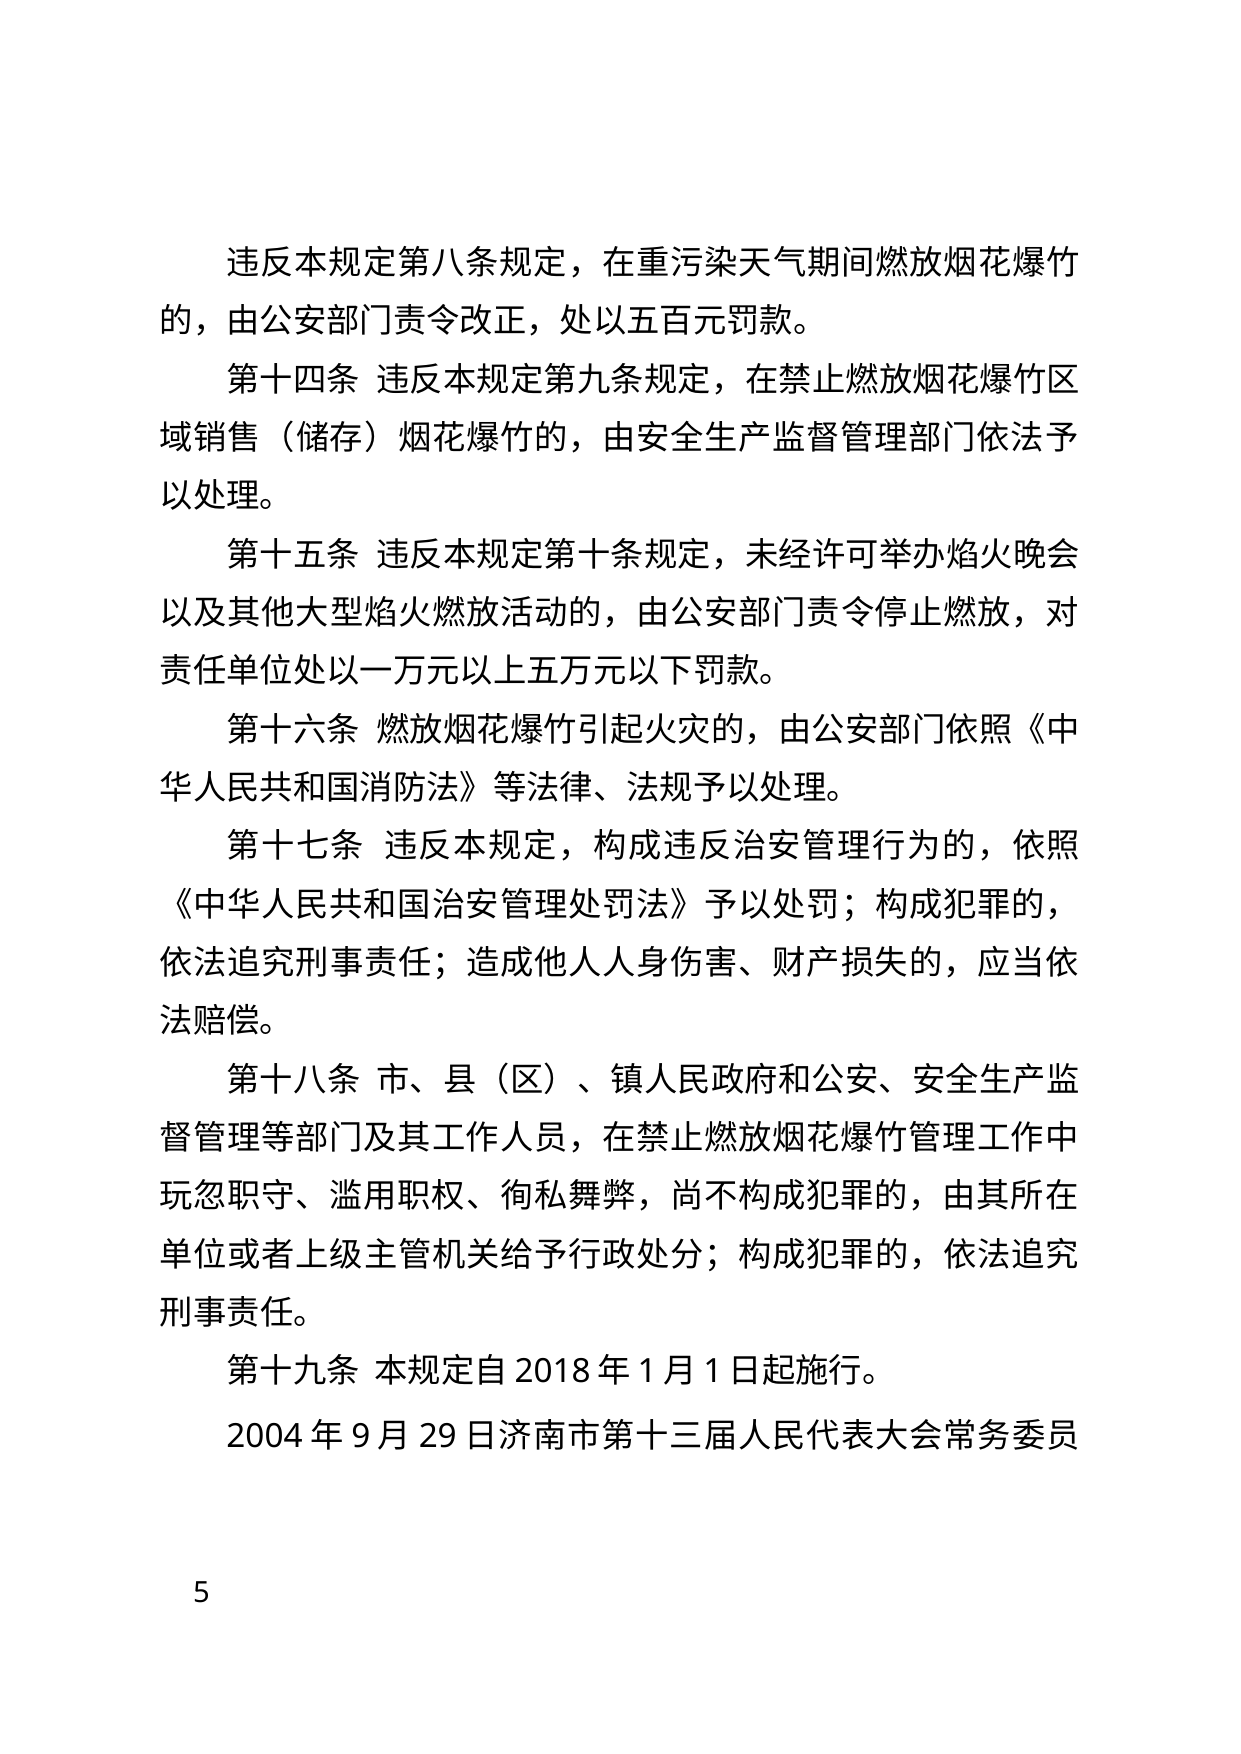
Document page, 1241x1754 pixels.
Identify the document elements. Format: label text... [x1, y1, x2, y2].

text 第十八条 市、县（区）、镇人民政府和公安、安全生产监督管理等部门及其工作人员，在禁止燃放烟花爆竹管理工作中玩忽职守、滥用职权、徇私舞弊，尚不构成犯罪的，由其所在单位或者上级主管机关给予行政处分；构成犯罪的，依法追究刑事责任。 [159, 1044, 1081, 1336]
text 违反本规定第八条规定，在重污染天气期间燃放烟花爆竹的，由公安部门责令改正，处以五百元罚款。 [159, 228, 1081, 344]
text 第十六条 燃放烟花爆竹引起火灾的，由公安部门依照《中华人民共和国消防法》等法律、法规予以处理。 [159, 694, 1081, 811]
text 第十四条 违反本规定第九条规定，在禁止燃放烟花爆竹区域销售（储存）烟花爆竹的，由安全生产监督管理部门依法予以处理。 [159, 344, 1081, 519]
text 第十九条 本规定自2018年1月1日起施行。 [159, 1336, 1081, 1401]
text 第十七条 违反本规定，构成违反治安管理行为的，依照《中华人民共和国治安管理处罚法》予以处罚；构成犯罪的，依法追究刑事责任；造成他人人身伤害、财产损失的，应当依法赔偿。 [159, 811, 1081, 1044]
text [159, 1401, 1081, 1466]
text 第十五条 违反本规定第十条规定，未经许可举办焰火晚会以及其他大型焰火燃放活动的，由公安部门责令停止燃放，对责任单位处以一万元以上五万元以下罚款。 [159, 519, 1081, 694]
